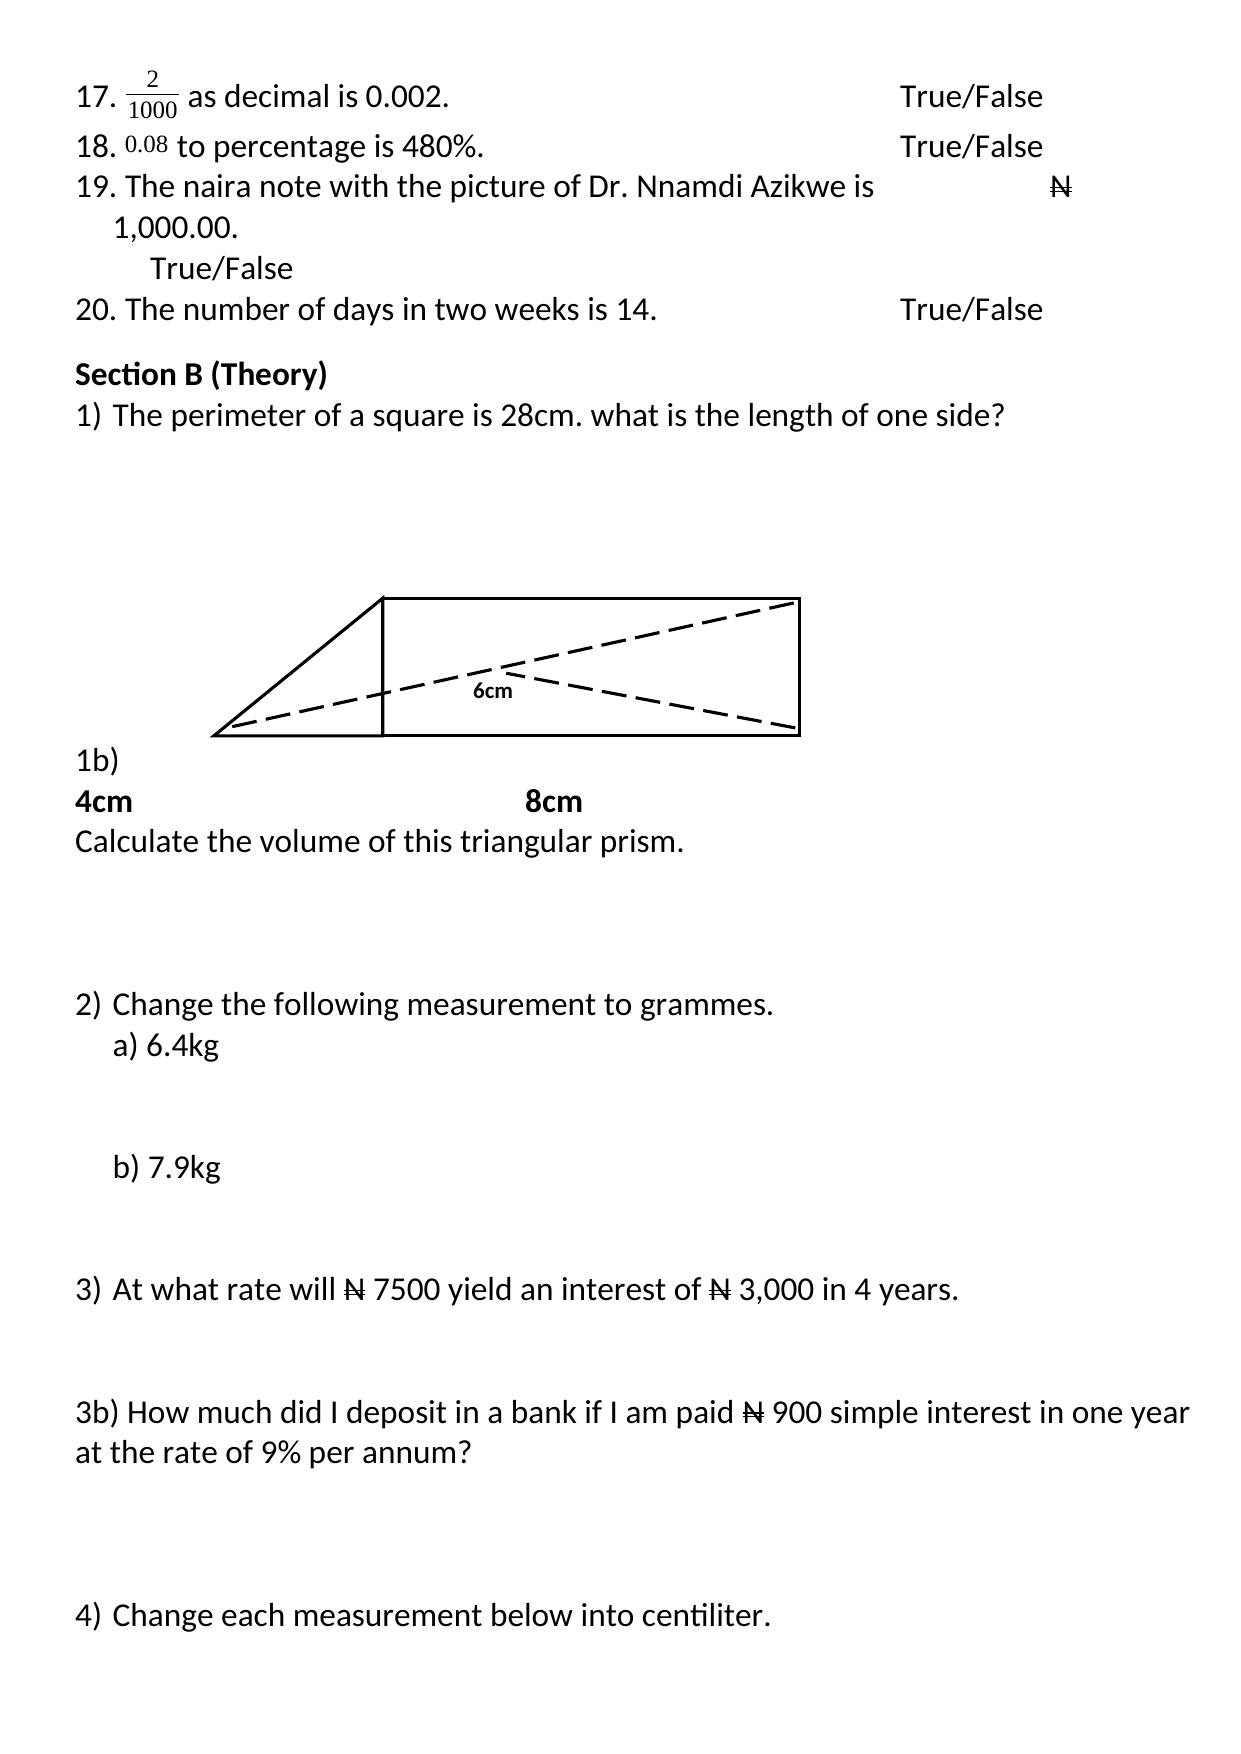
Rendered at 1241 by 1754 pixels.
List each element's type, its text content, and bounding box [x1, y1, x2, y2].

list At what rate will N 7500 yield an interest of N 3,000 in 4 years. [75, 1268, 1196, 1309]
text Calculate the volume of this triangular prism. [75, 820, 1196, 861]
text a) 6.4kg [112, 1024, 1196, 1065]
list The perimeter of a square is 28cm. what is the length of one side? [75, 394, 1196, 435]
text 4cm 8cm [75, 780, 1196, 820]
list Change each measurement below into centiliter. [75, 1594, 1196, 1635]
text b) 7.9kg [112, 1146, 1196, 1187]
list The naira note with the picture of Dr. Nnamdi Azikwe is N 1,000.00. True/False [75, 165, 1196, 287]
list as decimal is 0.002. True/False [75, 66, 1196, 124]
list The number of days in two weeks is 14. True/False [75, 287, 1196, 328]
list to percentage is 480%. True/False [75, 124, 1196, 165]
text 3b) How much did I deposit in a bank if I am paid N 900 simple interest in one year at the rate of 9% per annum? [75, 1391, 1196, 1472]
text Section B (Theory) [75, 353, 1196, 394]
list Change the following measurement to grammes. [75, 983, 1196, 1024]
text 1b) [75, 557, 1196, 780]
